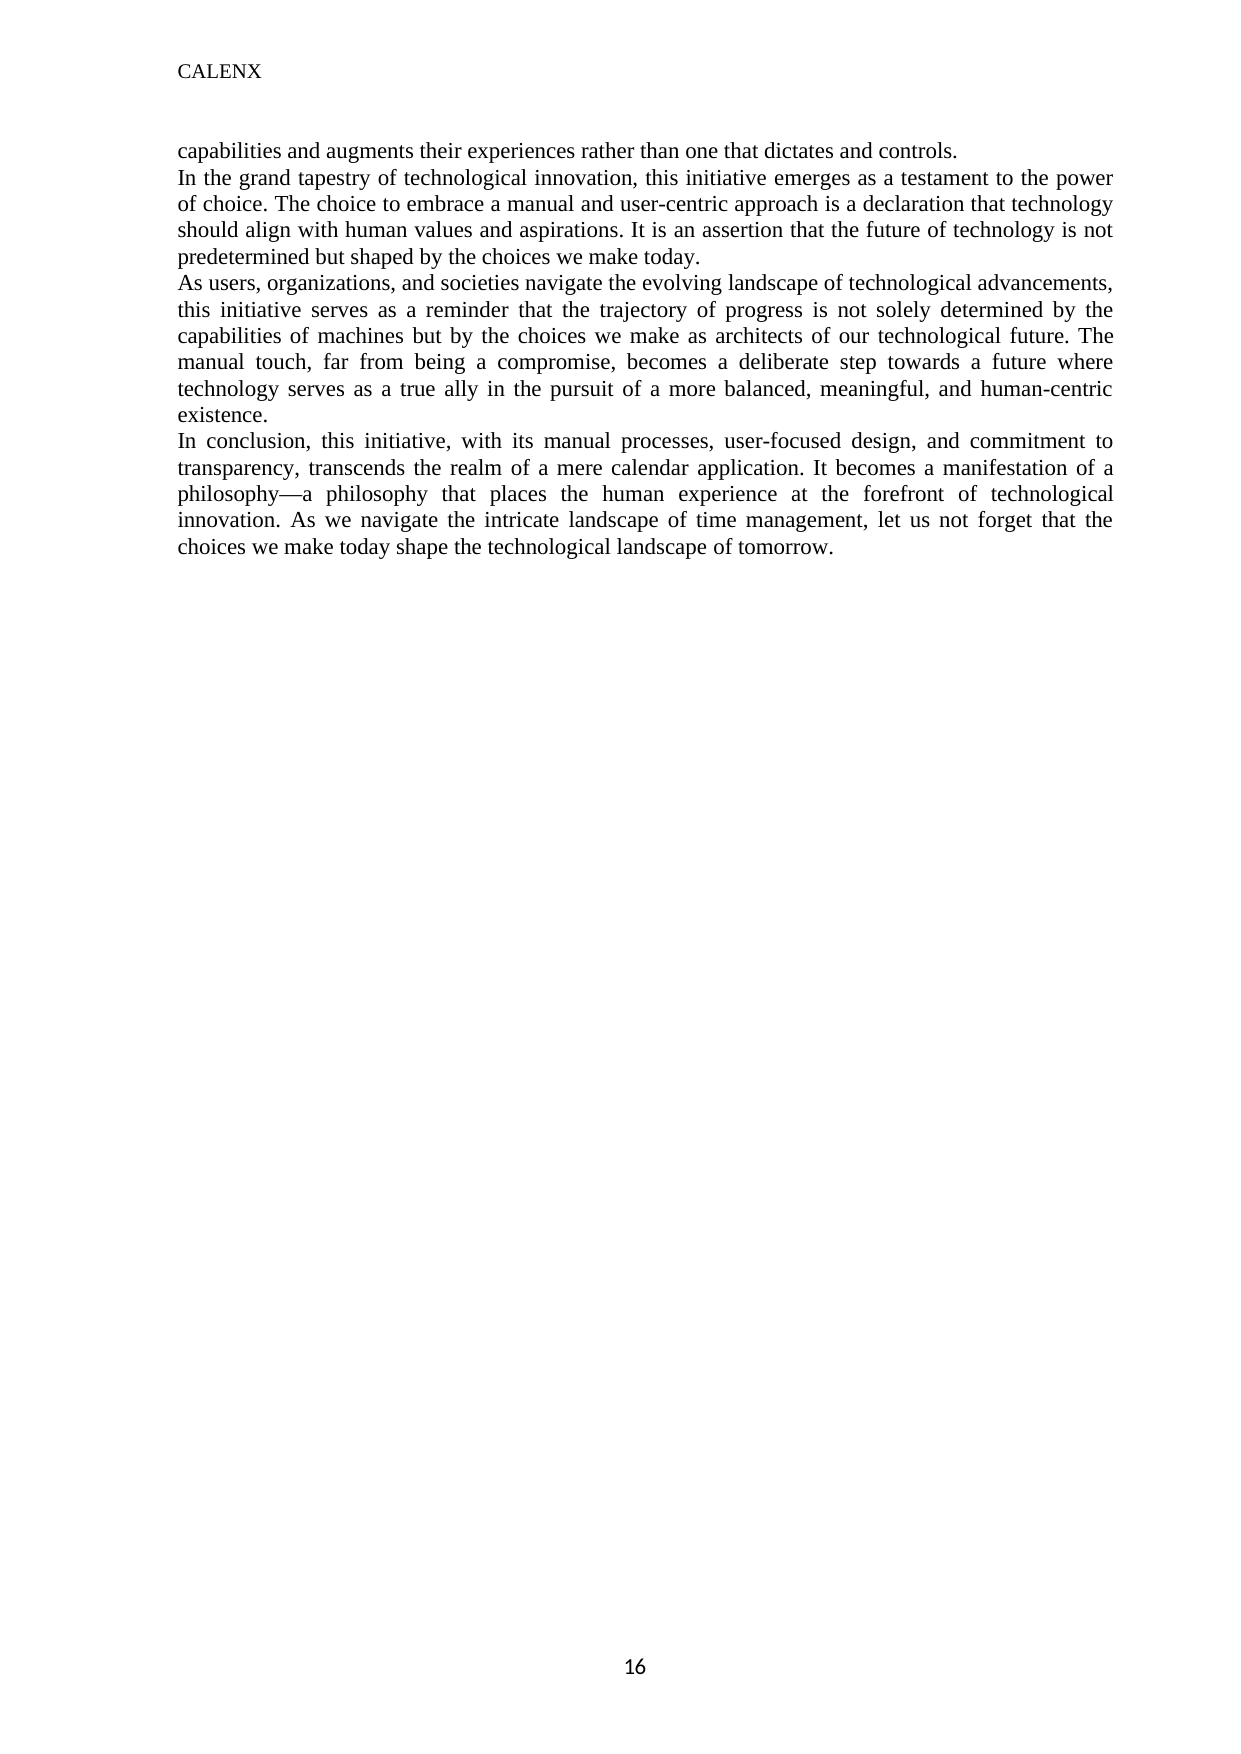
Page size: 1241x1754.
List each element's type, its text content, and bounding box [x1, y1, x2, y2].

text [177, 137, 1115, 164]
text In the grand tapestry of technological innovation, this initiative emerges as a testament to the power of choice. The choice to embrace a manual and user-centric approach is a declaration that technology should align with human values and aspirations. It is an assertion that the future of technology is not predetermined but shaped by the choices we make today. [177, 164, 1115, 269]
text As users, organizations, and societies navigate the evolving landscape of technological advancements, this initiative serves as a reminder that the trajectory of progress is not solely determined by the capabilities of machines but by the choices we make as architects of our technological future. The manual touch, far from being a compromise, becomes a deliberate step towards a future where technology serves as a true ally in the pursuit of a more balanced, meaningful, and human-centric existence. [177, 269, 1115, 427]
text In conclusion, this initiative, with its manual processes, user-focused design, and commitment to transparency, transcends the realm of a mere calendar application. It becomes a manifestation of a philosophy—a philosophy that places the human experience at the forefront of technological innovation. As we navigate the intricate landscape of time management, let us not forget that the choices we make today shape the technological landscape of tomorrow. [177, 427, 1115, 559]
